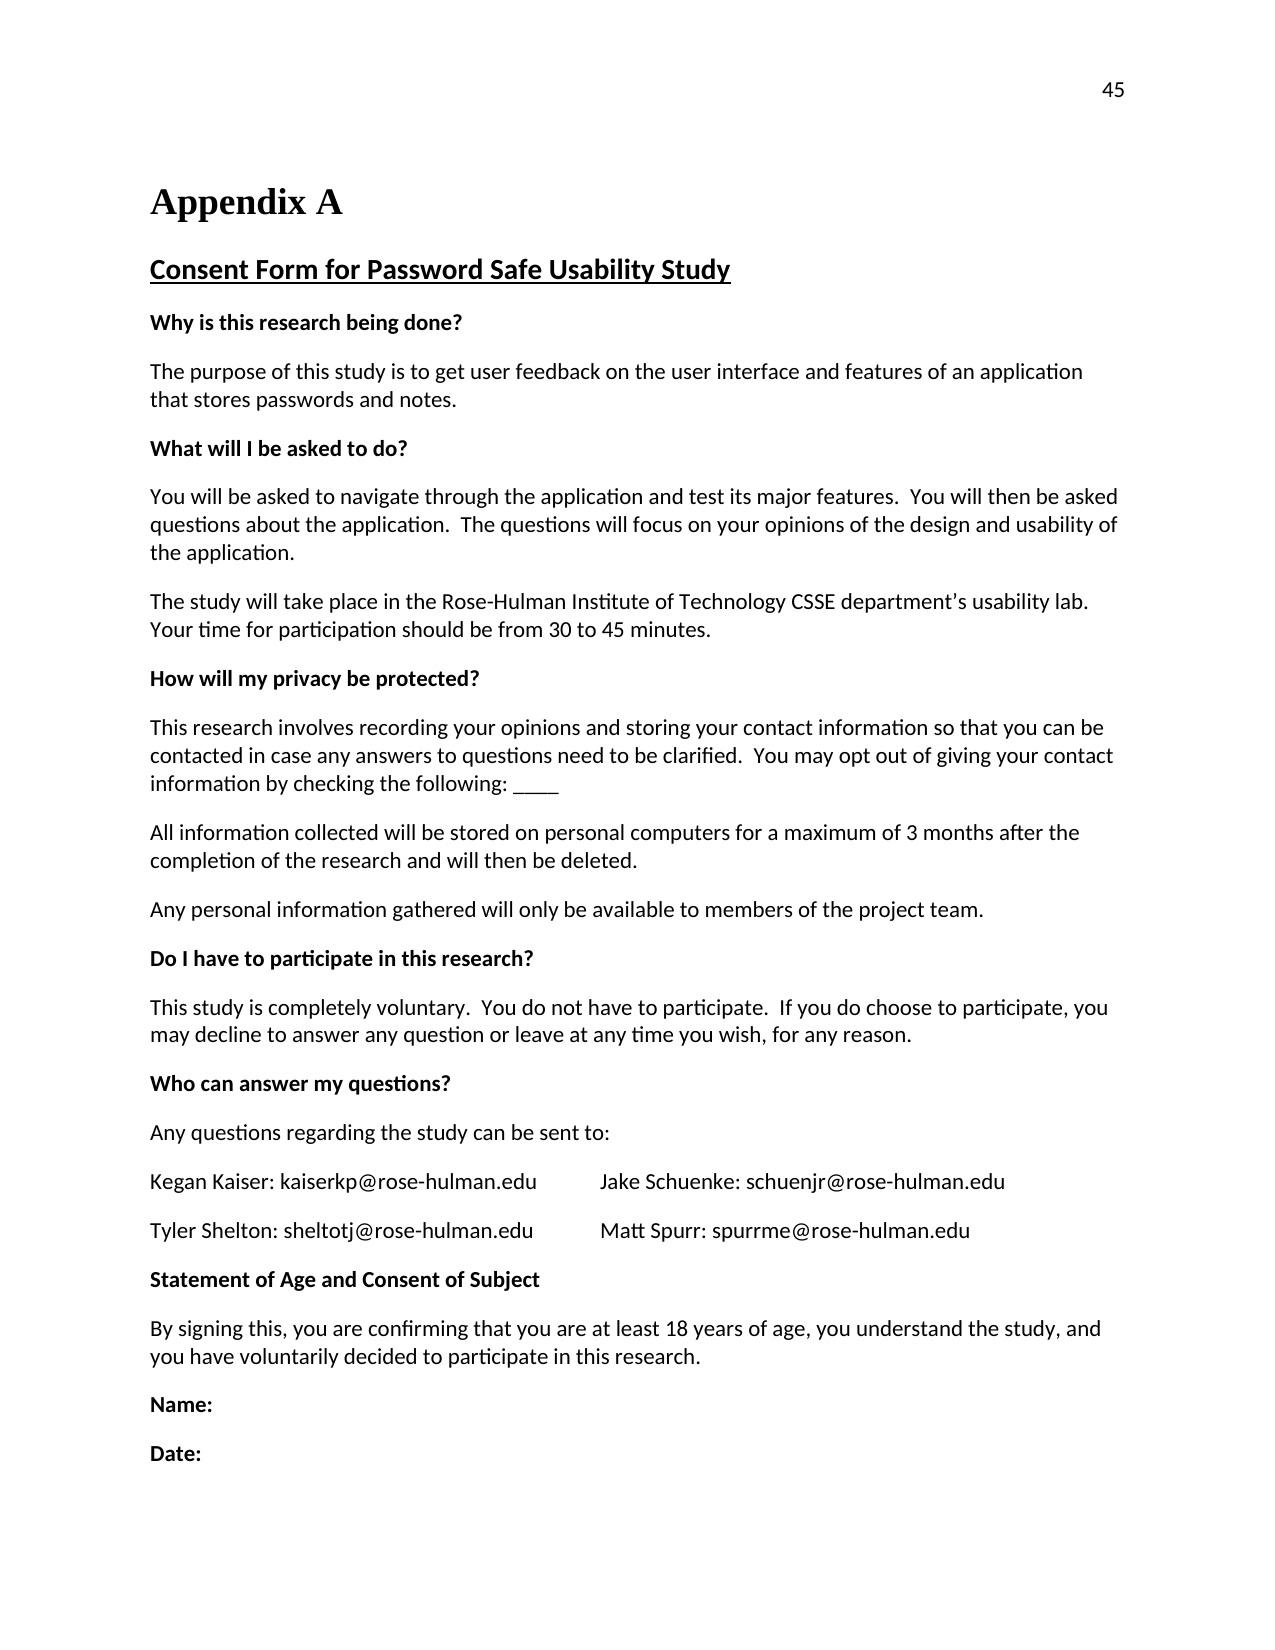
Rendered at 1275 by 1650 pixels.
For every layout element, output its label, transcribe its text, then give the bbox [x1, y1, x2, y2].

text By signing this, you are confirming that you are at least 18 years of age, you understand the study, and you have voluntarily decided to participate in this research. [150, 1314, 1125, 1370]
text Why is this research being done? [150, 308, 1125, 336]
text How will my privacy be protected? [150, 664, 1125, 692]
subtitle Appendix A [150, 179, 1125, 222]
text Any questions regarding the study can be sent to: [150, 1118, 1125, 1146]
text Who can answer my questions? [150, 1069, 1125, 1097]
text You will be asked to navigate through the application and test its major features. You will then be asked questions about the application. The questions will focus on your opinions of the design and usability of the application. [150, 482, 1125, 567]
text Any personal information gathered will only be available to members of the project team. [150, 895, 1125, 923]
text This study is completely voluntary. You do not have to participate. If you do choose to participate, you may decline to answer any question or leave at any time you wish, for any reason. [150, 993, 1125, 1049]
text Consent Form for Password Safe Usability Study [150, 251, 1125, 287]
text The purpose of this study is to get user feedback on the user interface and features of an application that stores passwords and notes. [150, 357, 1125, 413]
text Tyler Shelton: sheltotj@rose-hulman.edu Matt Spurr: spurrme@rose-hulman.edu [150, 1216, 1125, 1244]
text All information collected will be stored on personal computers for a maximum of 3 months after the completion of the research and will then be deleted. [150, 818, 1125, 874]
text What will I be asked to do? [150, 434, 1125, 462]
text Kegan Kaiser: kaiserkp@rose-hulman.edu Jake Schuenke: schuenjr@rose-hulman.edu [150, 1167, 1125, 1195]
text This research involves recording your opinions and storing your contact information so that you can be contacted in case any answers to questions need to be clarified. You may opt out of giving your contact information by checking the following: ____ [150, 713, 1125, 797]
text Date: [150, 1439, 1125, 1467]
text The study will take place in the Rose-Hulman Institute of Technology CSSE department’s usability lab. Your time for participation should be from 30 to 45 minutes. [150, 587, 1125, 643]
text Statement of Age and Consent of Subject [150, 1265, 1125, 1293]
text Name: [150, 1391, 1125, 1419]
text Do I have to participate in this research? [150, 944, 1125, 972]
